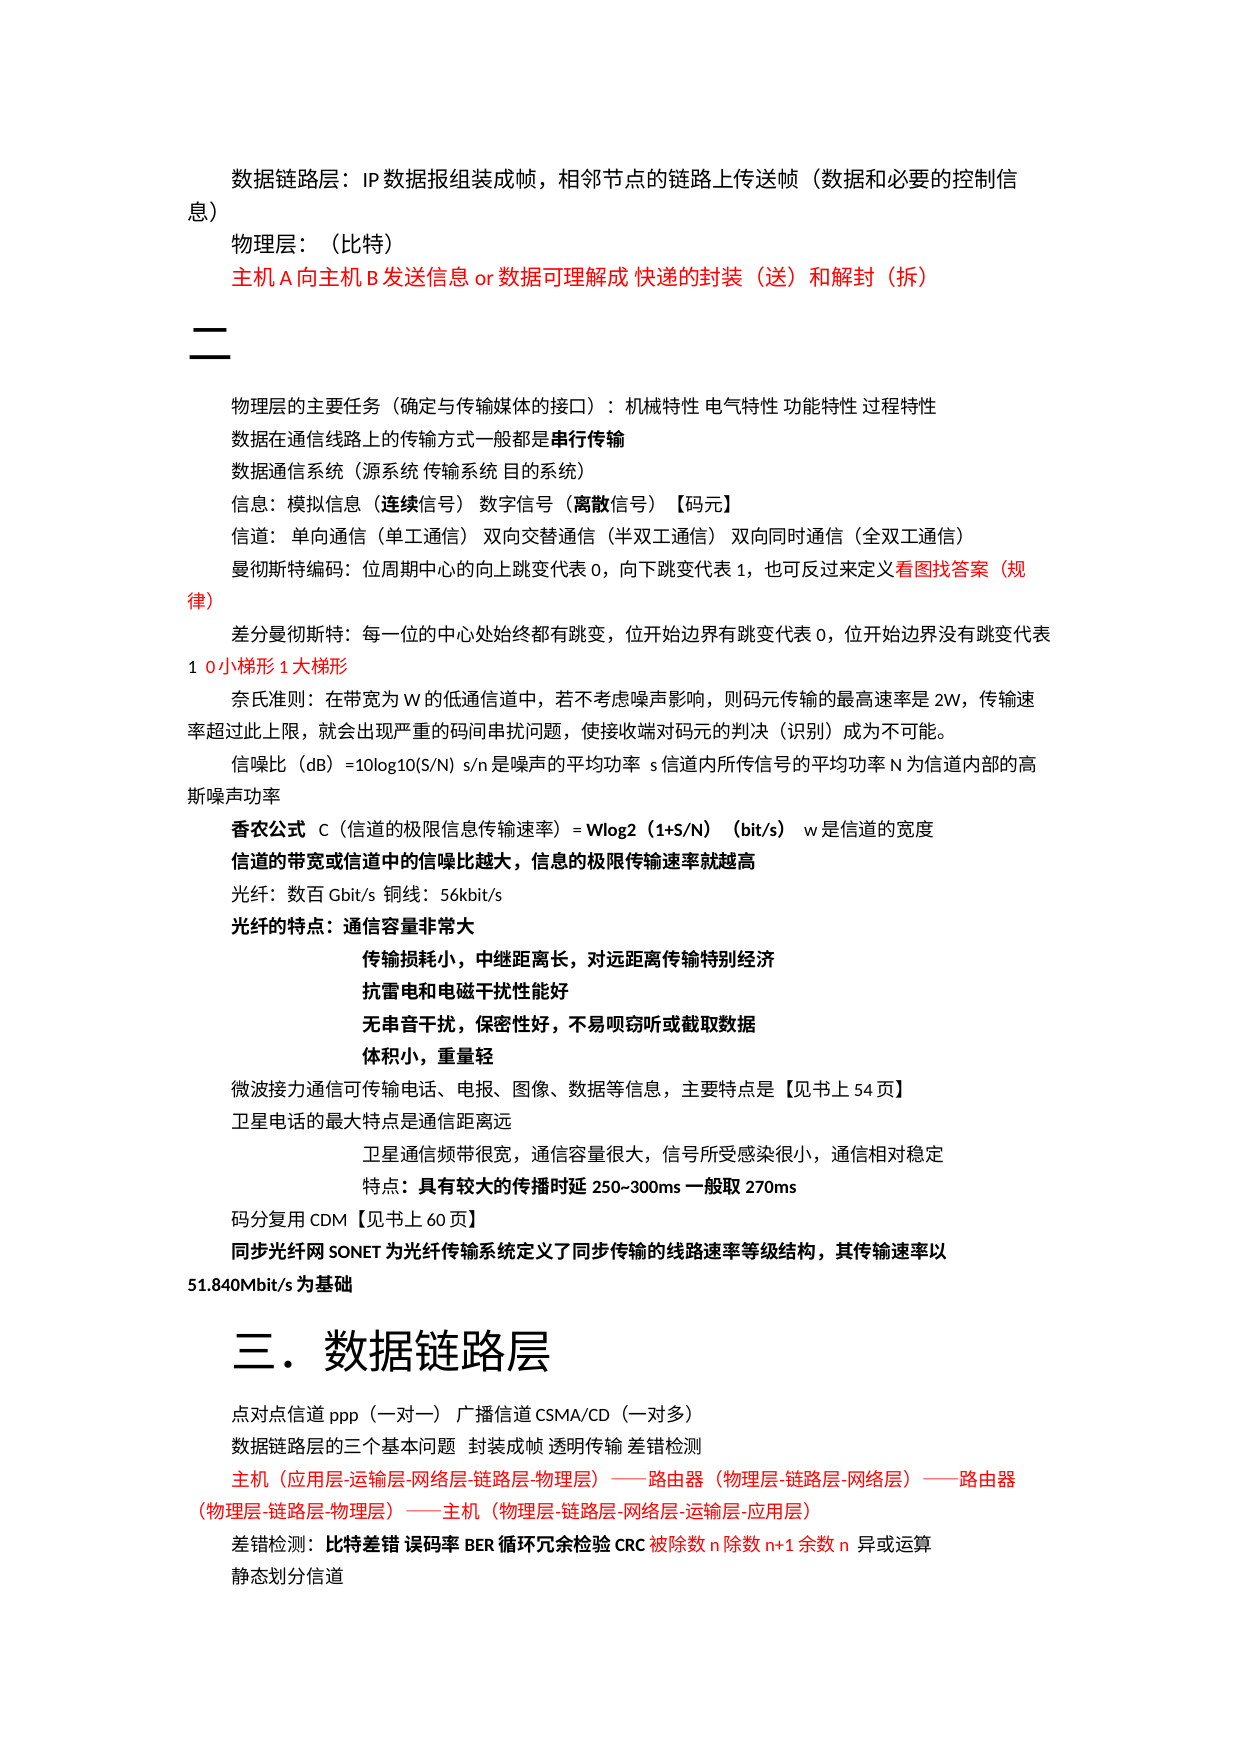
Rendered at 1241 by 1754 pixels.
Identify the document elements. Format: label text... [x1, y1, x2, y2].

text 二 [187, 292, 1053, 389]
text 信噪比（dB）=10log10(S/N) s/n是噪声的平均功率 s信道内所传信号的平均功率 N为信道内部的高斯噪声功率 [187, 747, 1053, 812]
list 主机（应用层-运输层-网络层-链路层-物理层）——路由器（物理层-链路层-网络层）——路由器（物理层-链路层-物理层）——主机（物理层-链路层-网络层-运输层-应用层） [187, 1462, 1053, 1527]
text 信息：模拟信息（连续信号） 数字信号（离散信号）【码元】 [187, 487, 1053, 519]
text 光纤的特点：通信容量非常大 [187, 909, 1053, 942]
text 微波接力通信可传输电话、电报、图像、数据等信息，主要特点是【见书上54页】 [187, 1072, 1053, 1104]
list 差错检测：比特差错 误码率BER 循环冗余检验CRC 被除数n 除数n+1 余数n 异或运算 [187, 1527, 1053, 1559]
list 静态划分信道 [187, 1559, 1053, 1592]
text 数据链路层：IP数据报组装成帧，相邻节点的链路上传送帧（数据和必要的控制信息） [187, 162, 1053, 227]
text 无串音干扰，保密性好，不易呗窃听或截取数据 [319, 1007, 1053, 1039]
text 主机A向主机B发送信息or数据可理解成 快递的封装（送）和解封（拆） [187, 259, 1053, 292]
text 信道： 单向通信（单工通信） 双向交替通信（半双工通信） 双向同时通信（全双工通信） [187, 519, 1053, 552]
text 奈氏准则：在带宽为W的低通信道中，若不考虑噪声影响，则码元传输的最高速率是2W，传输速率超过此上限，就会出现严重的码间串扰问题，使接收端对码元的判决（识别）成为不可能。 [187, 682, 1053, 747]
text 特点：具有较大的传播时延 250~300ms 一般取270ms [319, 1169, 1053, 1202]
text 光纤：数百Gbit/s 铜线：56kbit/s [187, 877, 1053, 909]
text 差分曼彻斯特：每一位的中心处始终都有跳变，位开始边界有跳变代表0，位开始边界没有跳变代表1 0小梯形1大梯形 [187, 617, 1053, 682]
list 点对点信道 ppp（一对一） 广播信道CSMA/CD（一对多） [187, 1397, 1053, 1429]
list 数据链路层的三个基本问题 封装成帧 透明传输 差错检测 [187, 1429, 1053, 1462]
text 卫星通信频带很宽，通信容量很大，信号所受感染很小，通信相对稳定 [319, 1137, 1053, 1169]
text 码分复用CDM【见书上60页】 [187, 1202, 1053, 1234]
text 香农公式 C（信道的极限信息传输速率）= Wlog2（1+S/N）（bit/s） w是信道的宽度 [187, 812, 1053, 844]
text 物理层的主要任务（确定与传输媒体的接口）：机械特性 电气特性 功能特性 过程特性 [187, 389, 1053, 422]
text 体积小，重量轻 [319, 1039, 1053, 1072]
text 信道的带宽或信道中的信噪比越大，信息的极限传输速率就越高 [187, 844, 1053, 877]
text 传输损耗小，中继距离长，对远距离传输特别经济 [319, 942, 1053, 974]
text 物理层：（比特） [187, 227, 1053, 259]
text 数据通信系统（源系统 传输系统 目的系统） [187, 454, 1053, 487]
text 抗雷电和电磁干扰性能好 [319, 974, 1053, 1007]
text 曼彻斯特编码：位周期中心的向上跳变代表0，向下跳变代表1，也可反过来定义看图找答案（规律） [187, 552, 1053, 617]
text 卫星电话的最大特点是通信距离远 [187, 1104, 1053, 1137]
text 数据在通信线路上的传输方式一般都是串行传输 [187, 422, 1053, 454]
text 同步光纤网SONET为光纤传输系统定义了同步传输的线路速率等级结构，其传输速率以51.840Mbit/s为基础 [187, 1234, 1053, 1299]
list 数据链路层 [187, 1299, 1053, 1397]
